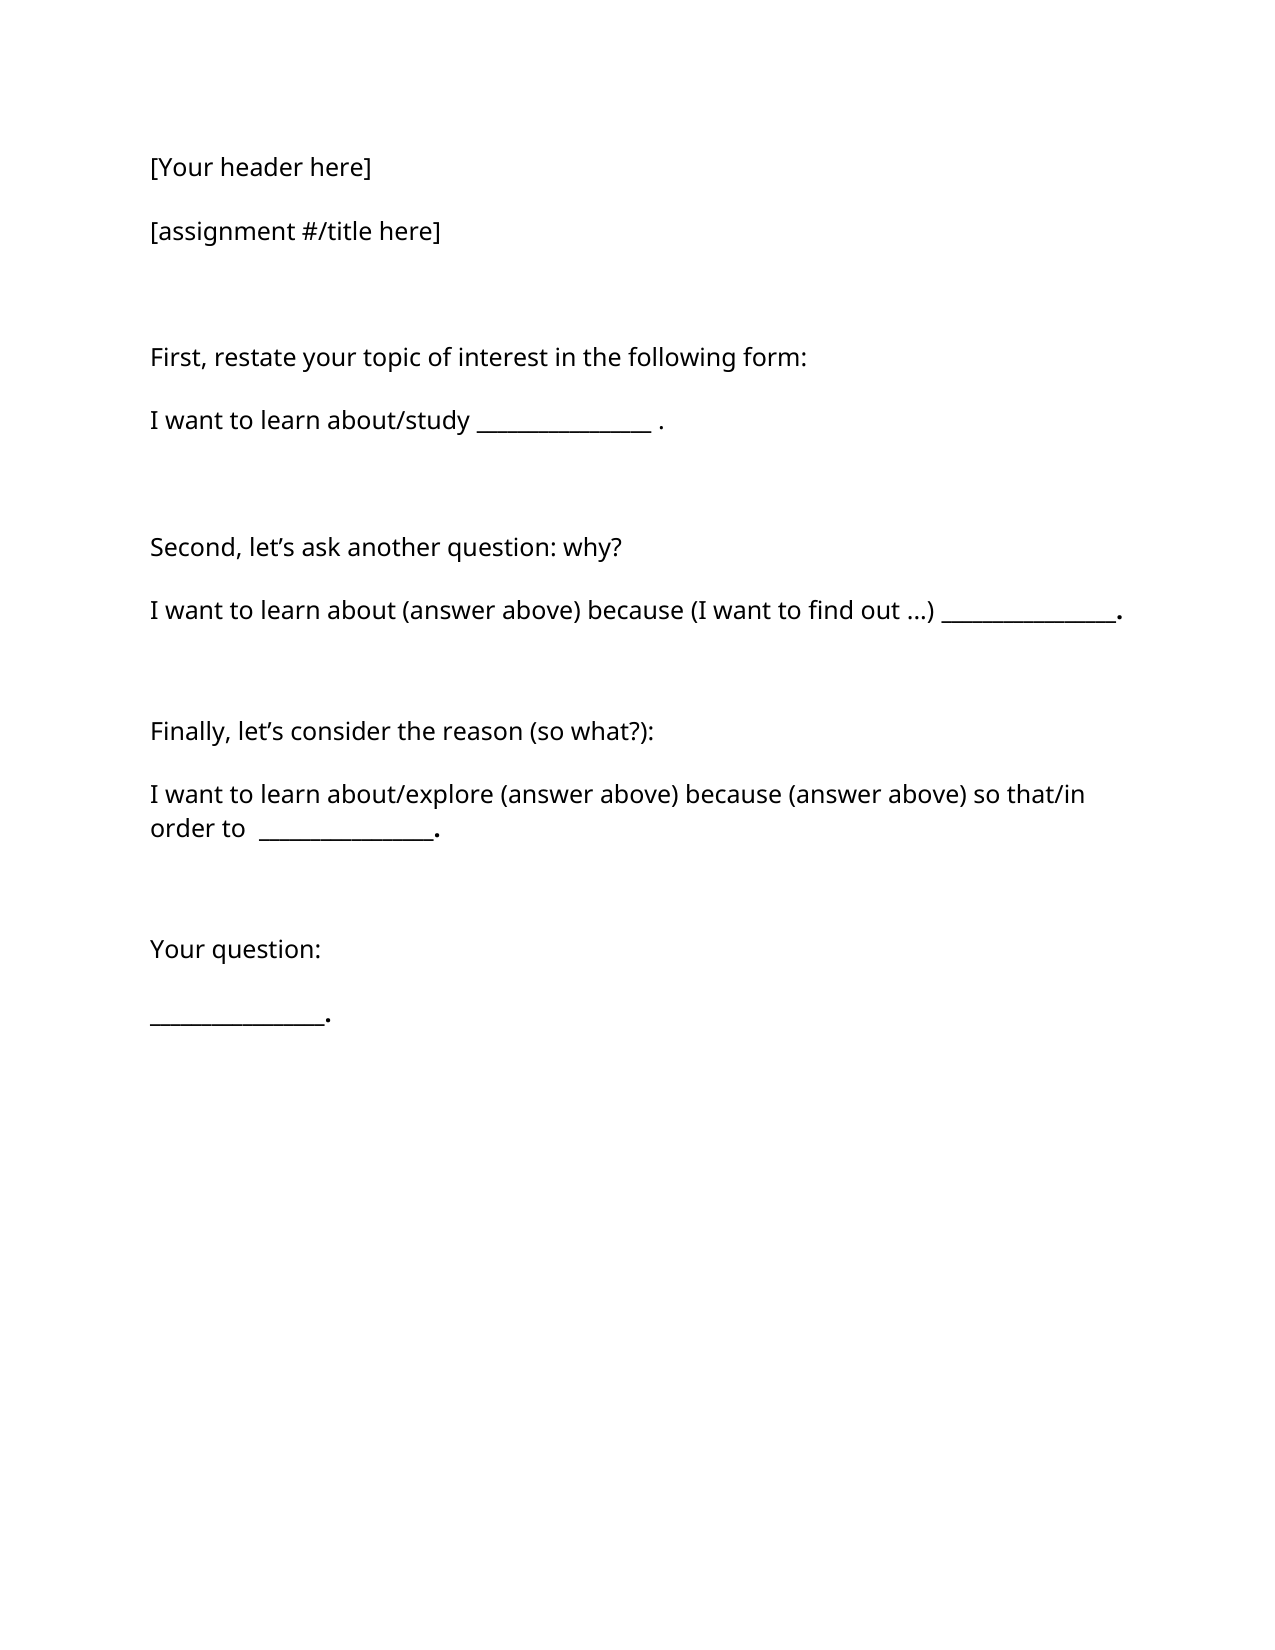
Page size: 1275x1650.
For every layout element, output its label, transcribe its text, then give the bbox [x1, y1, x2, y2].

text Second, let’s ask another question: why? [150, 529, 1125, 563]
text _________________. [150, 995, 1125, 1029]
text [assignment #/title here] [150, 213, 1125, 247]
text [Your header here] [150, 150, 1125, 184]
text Finally, let’s consider the reason (so what?): [150, 714, 1125, 748]
text I want to learn about (answer above) because (I want to find out ...) _________________. [150, 593, 1125, 627]
text First, restate your topic of interest in the following form: [150, 340, 1125, 374]
text I want to learn about/explore (answer above) because (answer above) so that/in order to _________________. [150, 777, 1125, 845]
text Your question: [150, 932, 1125, 966]
text I want to learn about/study _________________ . [150, 403, 1125, 437]
